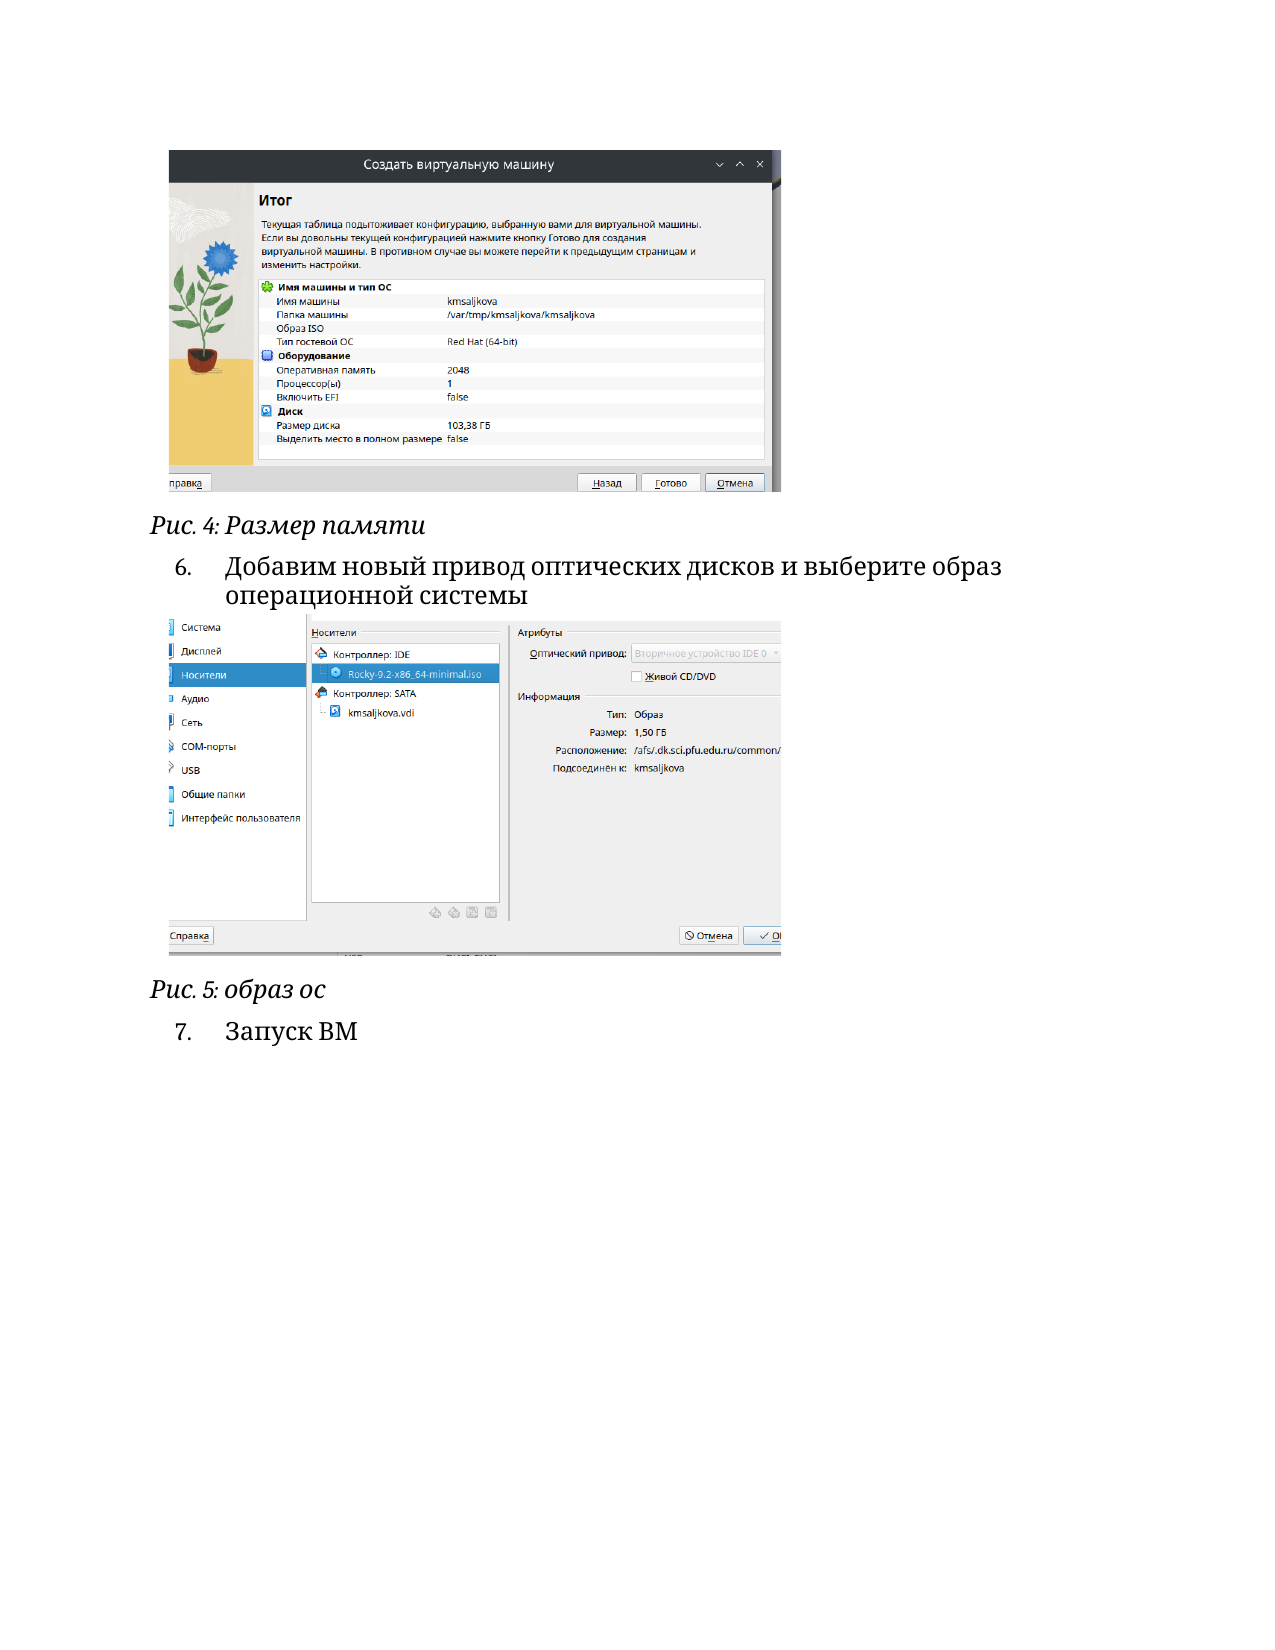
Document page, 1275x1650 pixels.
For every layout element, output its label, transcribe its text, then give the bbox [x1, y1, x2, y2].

text Рис. 4: Размер памяти [150, 512, 1125, 541]
text Рис. 5: образ ос [150, 976, 1125, 1005]
picture [168, 150, 782, 492]
list Запуск ВМ [175, 1018, 1125, 1046]
picture [168, 614, 782, 956]
list Добавим новый привод оптических дисков и выберите образ операционной системы [175, 553, 1125, 611]
